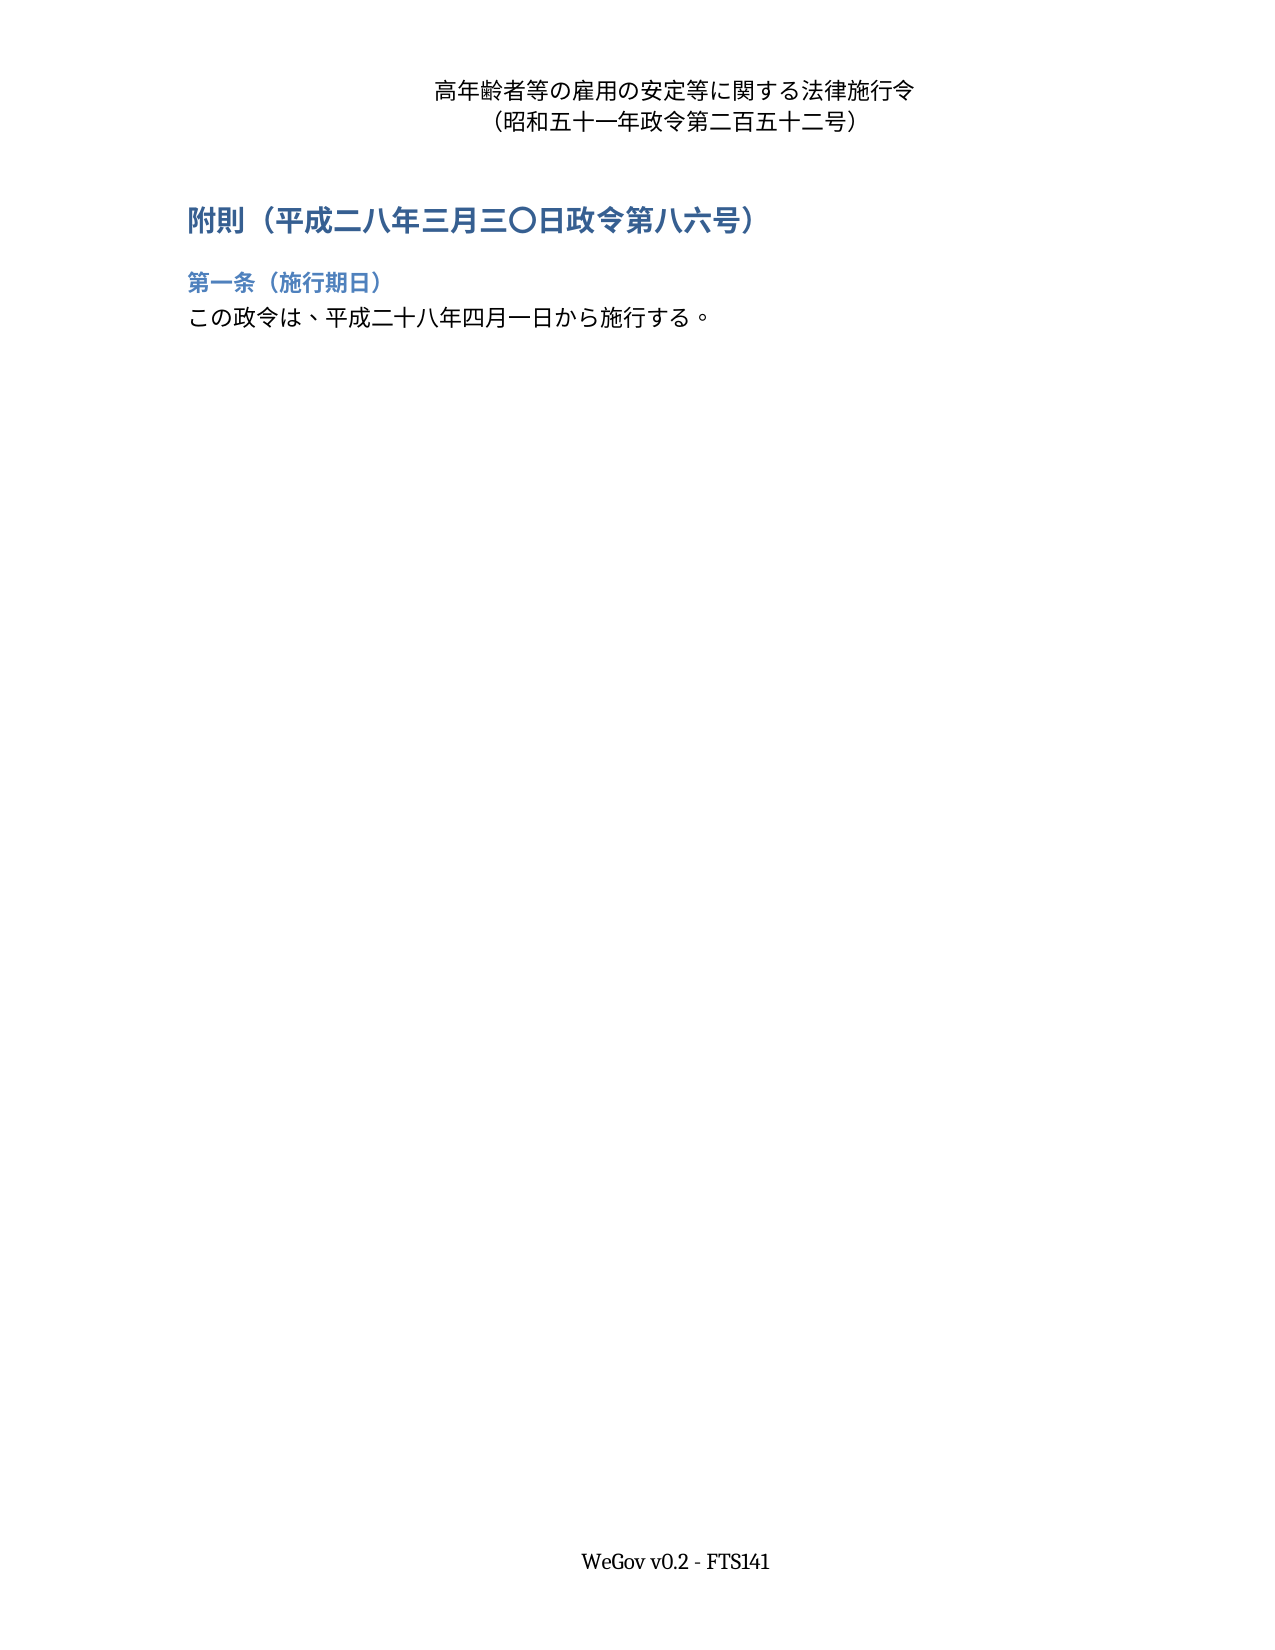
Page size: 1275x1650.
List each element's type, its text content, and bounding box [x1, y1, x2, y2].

subtitle 附則（平成二八年三月三〇日政令第八六号） [187, 200, 1087, 240]
subtitle 第一条（施行期日） [187, 266, 1087, 298]
text この政令は、平成二十八年四月一日から施行する。 [187, 302, 1087, 334]
